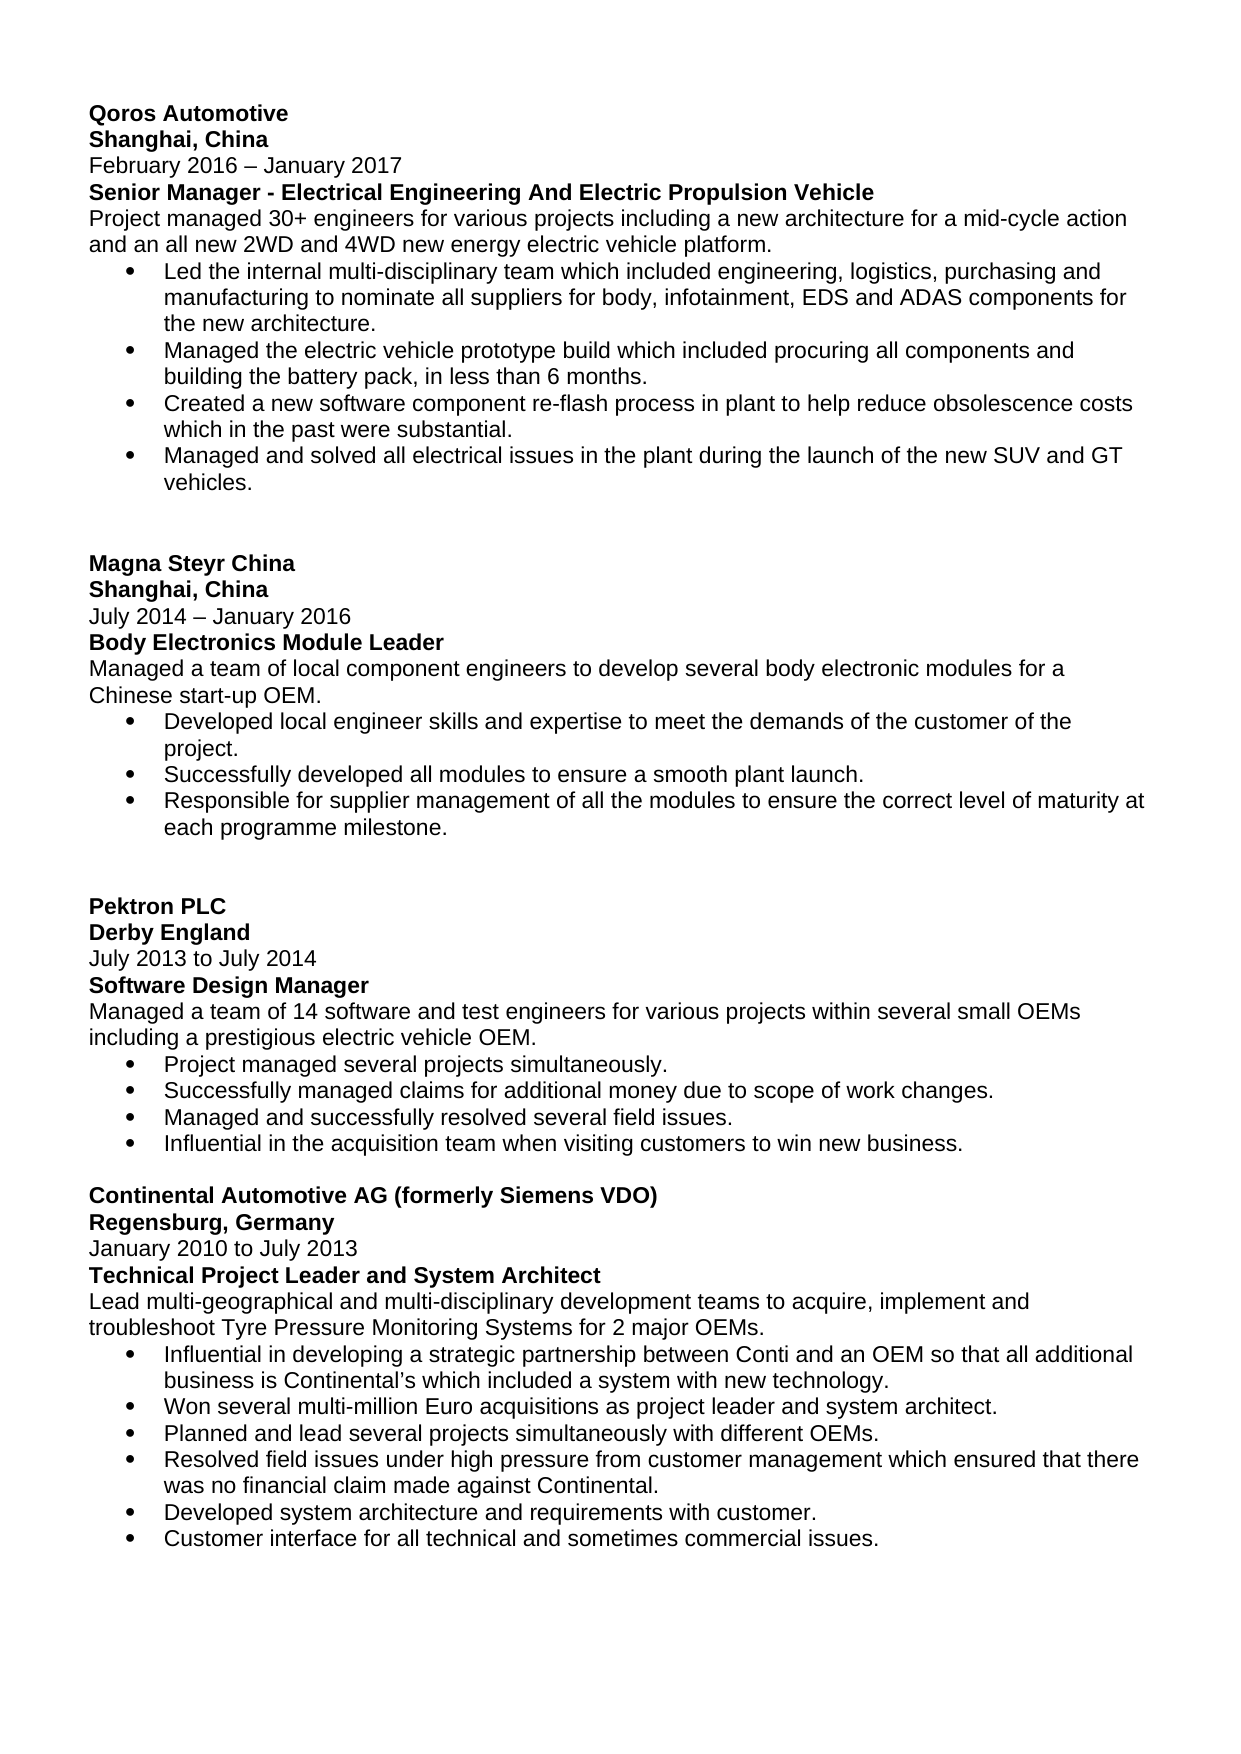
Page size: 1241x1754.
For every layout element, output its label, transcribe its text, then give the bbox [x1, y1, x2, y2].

text Software Design Manager [89, 972, 1152, 998]
list Project managed several projects simultaneously. [126, 1051, 1152, 1077]
list Won several multi-million Euro acquisitions as project leader and system architect. [126, 1393, 1152, 1420]
text Shanghai, China [89, 126, 1152, 152]
text Managed a team of 14 software and test engineers for various projects within several small OEMs including a prestigious electric vehicle OEM. [89, 998, 1152, 1051]
text Shanghai, China [89, 576, 1152, 603]
list Led the internal multi-disciplinary team which included engineering, logistics, purchasing and manufacturing to nominate all suppliers for body, infotainment, EDS and ADAS components for the new architecture. [126, 258, 1152, 337]
text Lead multi-geographical and multi-disciplinary development teams to acquire, implement and troubleshoot Tyre Pressure Monitoring Systems for 2 major OEMs. [89, 1288, 1152, 1341]
text Pektron PLC [89, 893, 1152, 919]
list Influential in developing a strategic partnership between Conti and an OEM so that all additional business is Continental’s which included a system with new technology. [126, 1341, 1152, 1393]
list Planned and lead several projects simultaneously with different OEMs. [126, 1420, 1152, 1446]
text Continental Automotive AG (formerly Siemens VDO) [89, 1182, 1152, 1209]
text Derby England [89, 919, 1152, 945]
list Developed local engineer skills and expertise to meet the demands of the customer of the project. [126, 708, 1152, 761]
text Regensburg, Germany [89, 1209, 1152, 1235]
list Successfully managed claims for additional money due to scope of work changes. [126, 1077, 1152, 1103]
text Senior Manager - Electrical Engineering And Electric Propulsion Vehicle [89, 179, 1152, 205]
text Project managed 30+ engineers for various projects including a new architecture for a mid-cycle action and an all new 2WD and 4WD new energy electric vehicle platform. [89, 205, 1152, 258]
list Managed the electric vehicle prototype build which included procuring all components and building the battery pack, in less than 6 months. [126, 337, 1152, 389]
list Managed and successfully resolved several field issues. [126, 1103, 1152, 1130]
list Managed and solved all electrical issues in the plant during the launch of the new SUV and GT vehicles. [126, 442, 1152, 495]
text July 2013 to July 2014 [89, 945, 1152, 972]
list Influential in the acquisition team when visiting customers to win new business. [126, 1130, 1152, 1156]
text Technical Project Leader and System Architect [89, 1262, 1152, 1288]
text Magna Steyr China [89, 550, 1152, 576]
list Resolved field issues under high pressure from customer management which ensured that there was no financial claim made against Continental. [126, 1446, 1152, 1499]
text January 2010 to July 2013 [89, 1235, 1152, 1262]
text February 2016 – January 2017 [89, 152, 1152, 179]
text Qoros Automotive [89, 99, 1152, 126]
list Responsible for supplier management of all the modules to ensure the correct level of maturity at each programme milestone. [126, 787, 1152, 840]
text Managed a team of local component engineers to develop several body electronic modules for a Chinese start-up OEM. [89, 655, 1152, 708]
list Customer interface for all technical and sometimes commercial issues. [126, 1525, 1152, 1551]
list Successfully developed all modules to ensure a smooth plant launch. [126, 761, 1152, 787]
text July 2014 – January 2016 [89, 603, 1152, 629]
list Created a new software component re-flash process in plant to help reduce obsolescence costs which in the past were substantial. [126, 389, 1152, 442]
list Developed system architecture and requirements with customer. [126, 1499, 1152, 1525]
text Body Electronics Module Leader [89, 629, 1152, 655]
